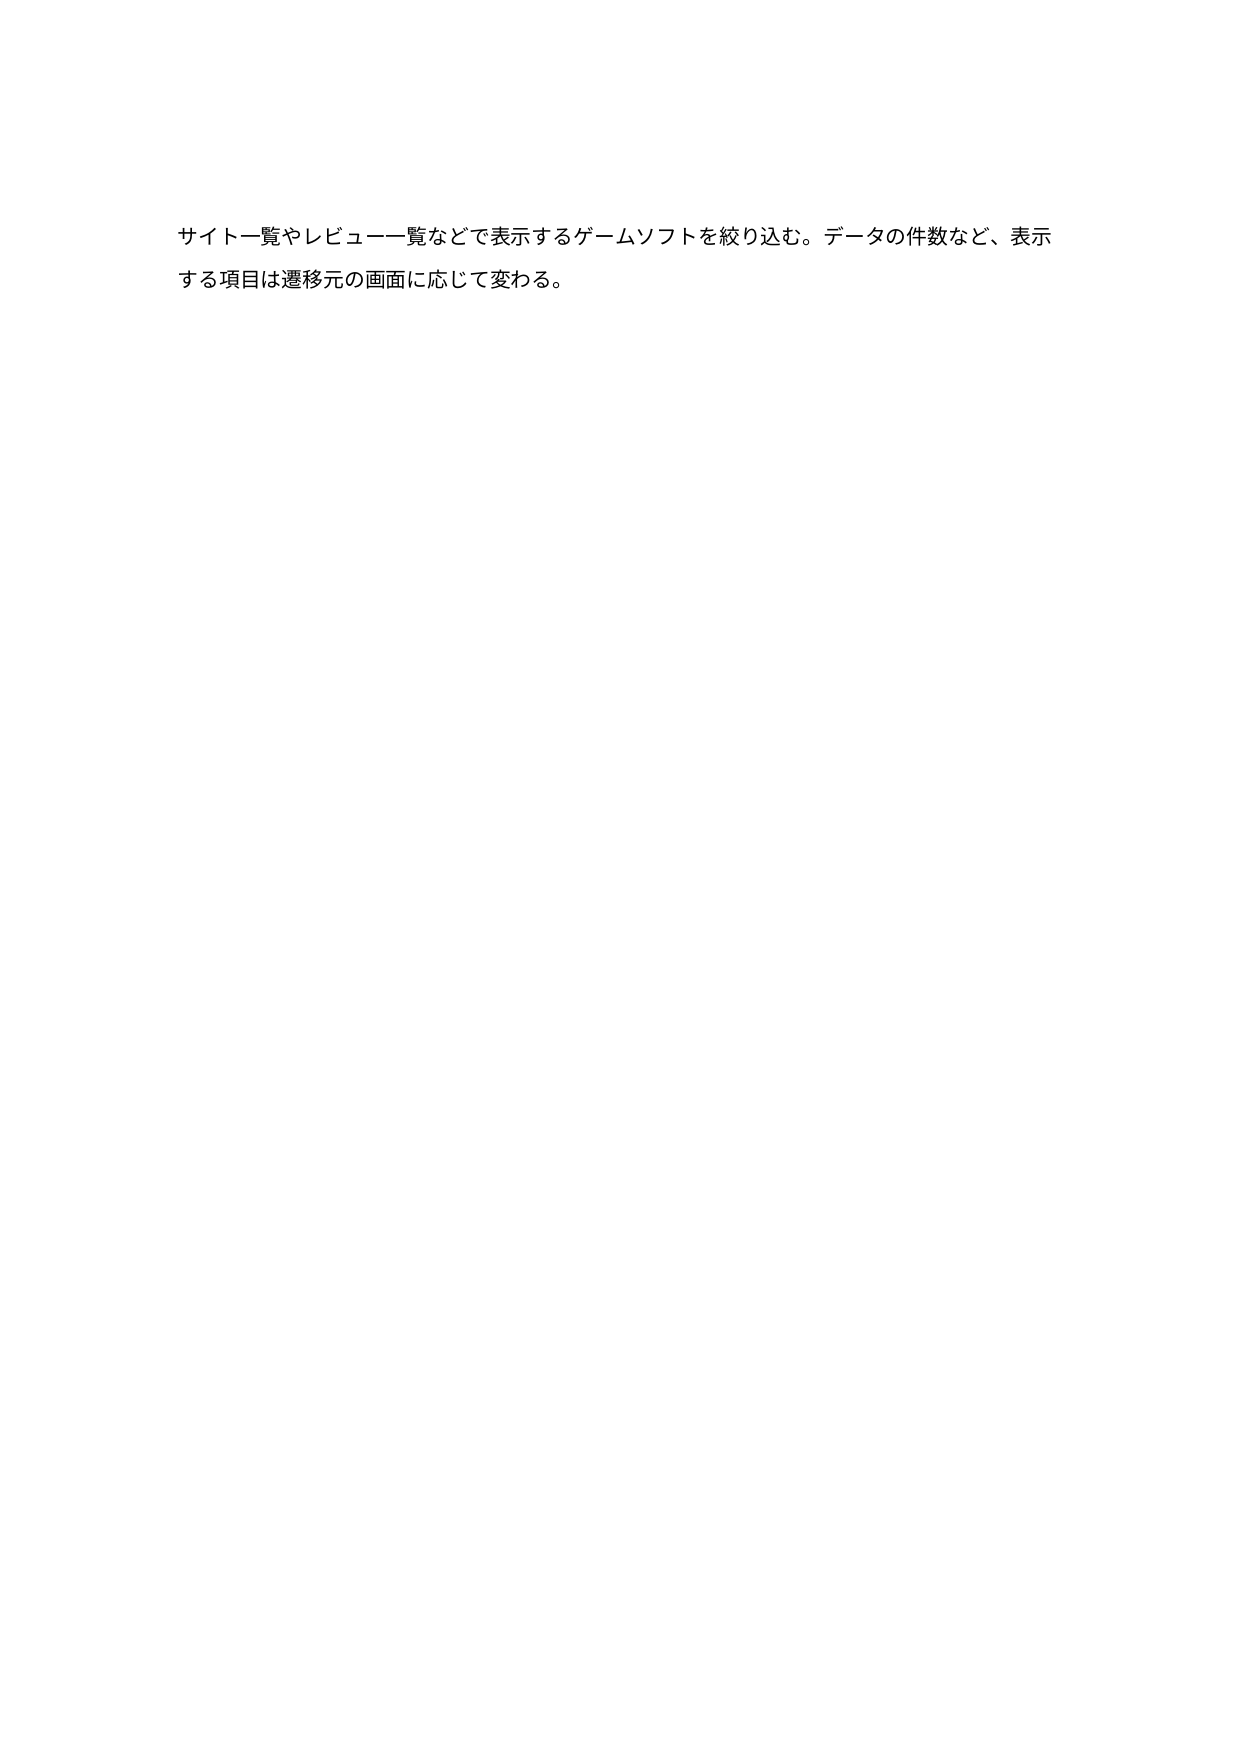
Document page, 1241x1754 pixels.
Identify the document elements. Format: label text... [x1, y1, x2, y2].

text サイト一覧やレビュー一覧などで表示するゲームソフトを絞り込む。データの件数など、表示する項目は遷移元の画面に応じて変わる。 [177, 217, 1063, 297]
